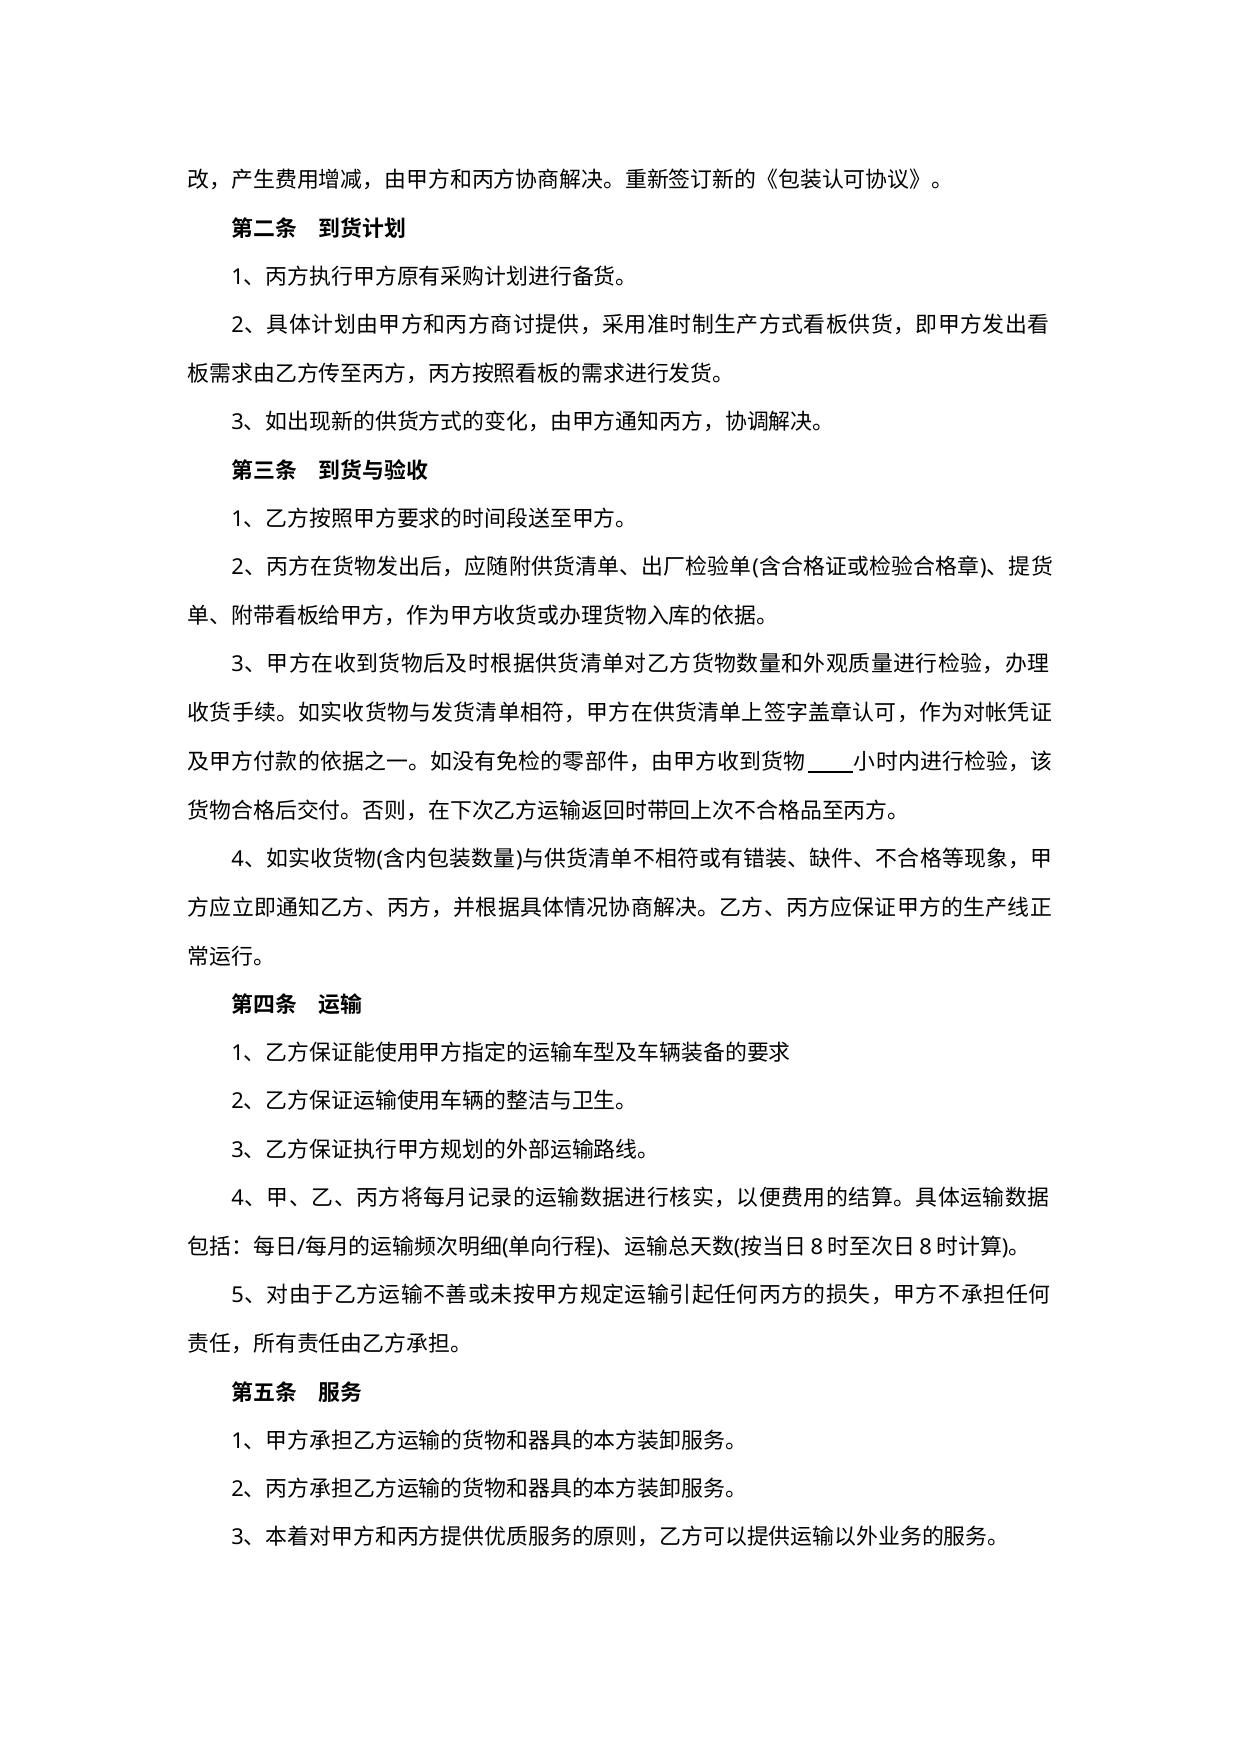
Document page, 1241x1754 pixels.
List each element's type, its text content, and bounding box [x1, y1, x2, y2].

text 第五条 服务 [187, 1374, 1053, 1407]
text 1、乙方按照甲方要求的时间段送至甲方。 [187, 501, 1053, 533]
text 第二条 到货计划 [187, 210, 1053, 243]
text 2、具体计划由甲方和丙方商讨提供，采用准时制生产方式看板供货，即甲方发出看板需求由乙方传至丙方，丙方按照看板的需求进行发货。 [187, 307, 1053, 388]
text 4、如实收货物(含内包装数量)与供货清单不相符或有错装、缺件、不合格等现象，甲方应立即通知乙方、丙方，并根据具体情况协商解决。乙方、丙方应保证甲方的生产线正常运行。 [187, 841, 1053, 971]
text 3、甲方在收到货物后及时根据供货清单对乙方货物数量和外观质量进行检验，办理收货手续。如实收货物与发货清单相符，甲方在供货清单上签字盖章认可，作为对帐凭证及甲方付款的依据之一。如没有免检的零部件，由甲方收到货物 小时内进行检验，该货物合格后交付。否则，在下次乙方运输返回时带回上次不合格品至丙方。 [187, 646, 1053, 825]
text 2、丙方承担乙方运输的货物和器具的本方装卸服务。 [187, 1471, 1053, 1503]
text 第三条 到货与验收 [187, 452, 1053, 485]
text 4、甲、乙、丙方将每月记录的运输数据进行核实，以便费用的结算。具体运输数据包括：每日/每月的运输频次明细(单向行程)、运输总天数(按当日8时至次日8时计算)。 [187, 1180, 1053, 1261]
text 3、乙方保证执行甲方规划的外部运输路线。 [187, 1132, 1053, 1164]
text 2、丙方在货物发出后，应随附供货清单、出厂检验单(含合格证或检验合格章)、提货单、附带看板给甲方，作为甲方收货或办理货物入库的依据。 [187, 549, 1053, 630]
text 1、丙方执行甲方原有采购计划进行备货。 [187, 259, 1053, 291]
text 第四条 运输 [187, 987, 1053, 1019]
text 3、本着对甲方和丙方提供优质服务的原则，乙方可以提供运输以外业务的服务。 [187, 1519, 1053, 1552]
text 3、如出现新的供货方式的变化，由甲方通知丙方，协调解决。 [187, 404, 1053, 437]
text 1、甲方承担乙方运输的货物和器具的本方装卸服务。 [187, 1422, 1053, 1455]
text 2、乙方保证运输使用车辆的整洁与卫生。 [187, 1083, 1053, 1116]
text 5、对由于乙方运输不善或未按甲方规定运输引起任何丙方的损失，甲方不承担任何责任，所有责任由乙方承担。 [187, 1277, 1053, 1358]
text 1、乙方保证能使用甲方指定的运输车型及车辆装备的要求 [187, 1035, 1053, 1067]
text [187, 162, 1053, 194]
